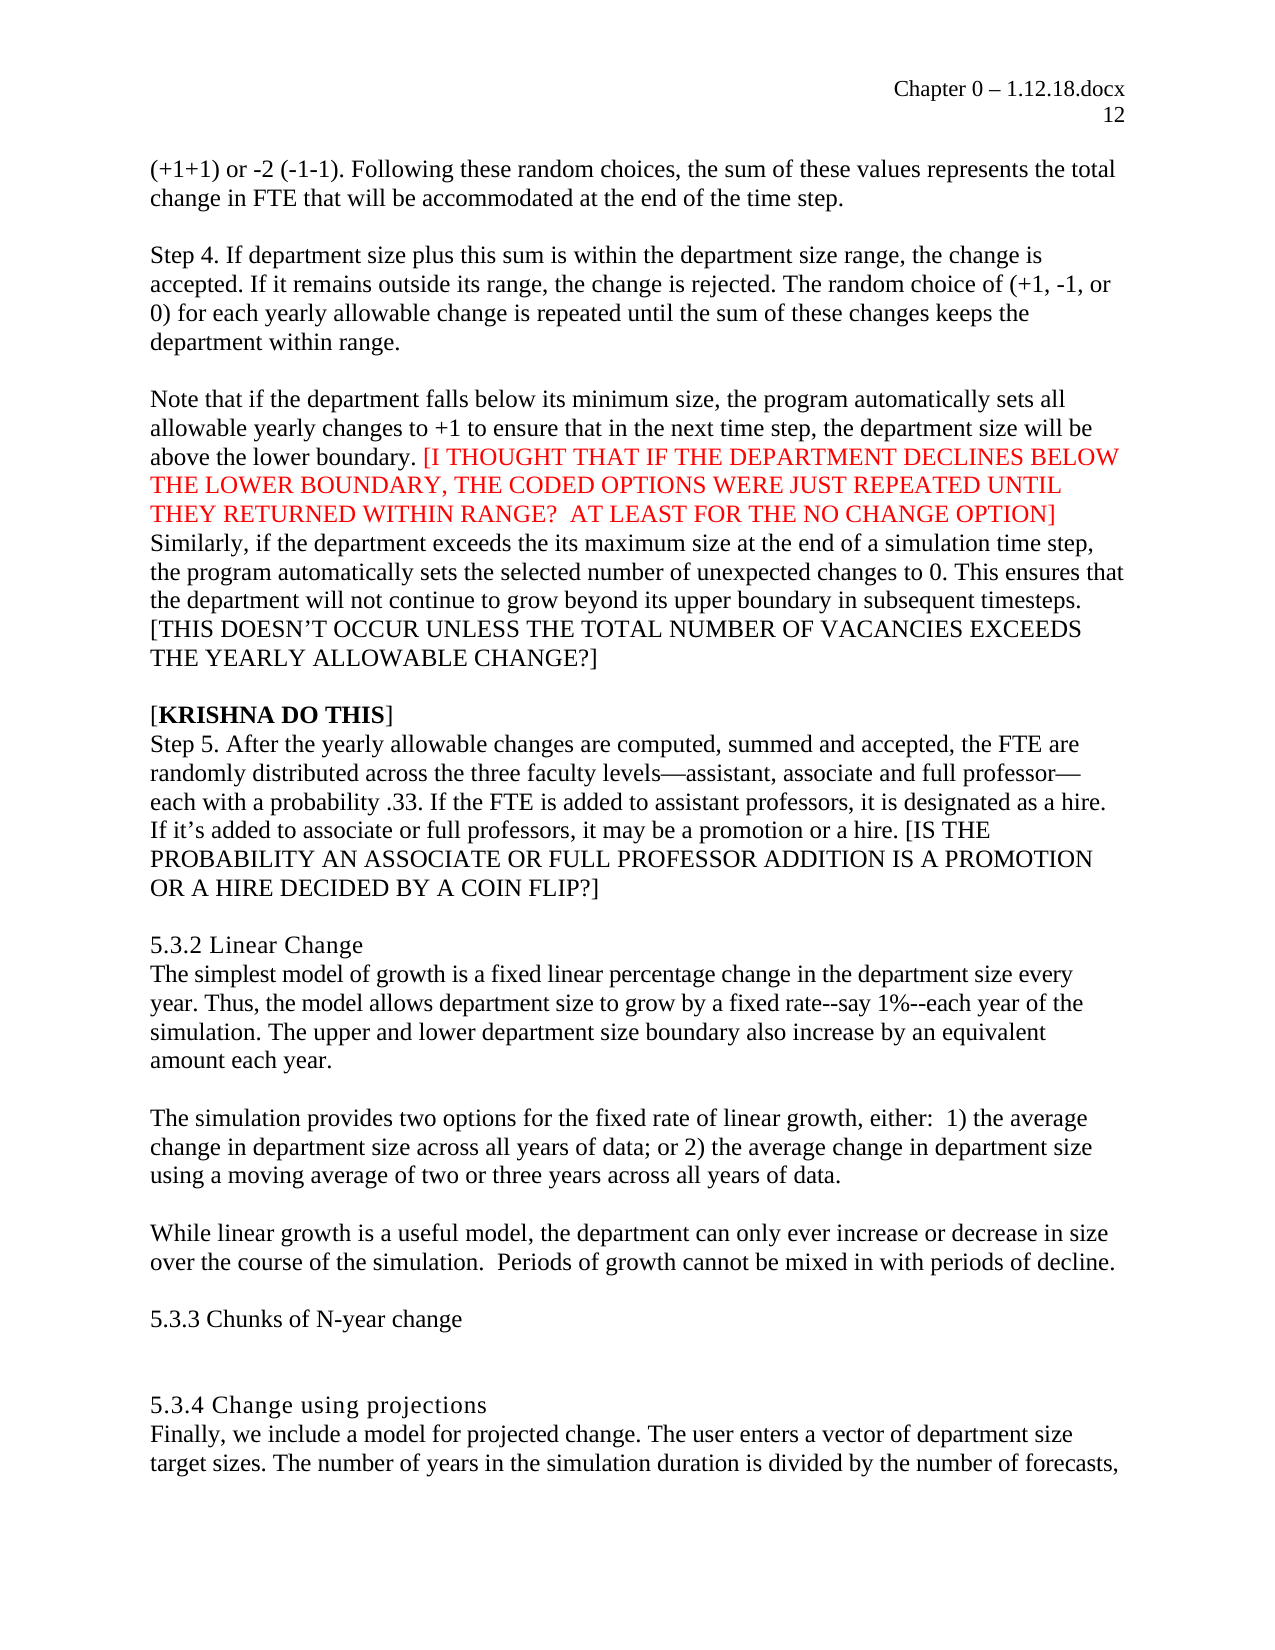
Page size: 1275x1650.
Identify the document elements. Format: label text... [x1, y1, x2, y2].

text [150, 154, 1125, 212]
text 5.3.2 Linear [150, 930, 1125, 959]
text [KRISHNA DO THIS] [150, 700, 1125, 729]
text Note that if the department falls below its minimum size, the program automatically sets all allowable yearly changes to +1 to ensure that in the next time step, the department size will be above the lower boundary. [I THOUGHT THAT IF THE DEPARTMENT DECLINES BELOW THE LOWER BOUNDARY, THE CODED OPTIONS WERE JUST REPEATED UNTIL THEY RETURNED WITHIN RANGE?] Similarly, if the department exceeds the its maximum size at the end of a simulation time step, the program automatically sets the selected number of unexpected changes to 0. This ensures that the department will not continue to grow beyond its upper boundary in subsequent timesteps. [THIS DOESN’T OCCUR UNLESS THE TOTAL NUMBER OF VACANCIES EXCEEDS THE YEARLY ALLOWABLE CHANGE?] [150, 384, 1125, 672]
text 5.3.4 using projections [150, 1390, 1125, 1419]
text While linear growth is a useful model, the department can only ever increase or decrease in size over the course of the simulation. Periods of growth cannot be mixed in with periods of decline. [150, 1218, 1125, 1275]
text Step 5. After the yearly allowable changes are computed, summed and accepted, the FTE are randomly distributed across the three faculty levels—assistant, associate and full professor—each with a probability .33. If the FTE is added to assistant professors, it is designated as a hire. If it’s added to associate or full professors, it may be a promotion or a hire. [IS THE PROBABILITY AN ASSOCIATE OR FULL PROFESSOR ADDITION IS A PROMOTION OR A HIRE DECIDED BY A COIN FLIP?] [150, 729, 1125, 902]
text The simplest model of growth is a fixed linear percentage change in the department size every year. Thus, the model allows department size to grow by a fixed rate--say 1%--each year of the simulation. The upper and lower department size boundary also increase by an equivalent amount each year. [150, 959, 1125, 1074]
text The simulation provides two options for the fixed rate of linear growth, either: 1) the average change in department size across all years of data; or 2) the average change in department size using a moving average of two or three years across all years of data. [150, 1103, 1125, 1189]
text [150, 1419, 1125, 1477]
text 5.3.3 Chunks of N-year [150, 1304, 1125, 1333]
text Step 4. If department size plus this sum is within the department size range, the change is accepted. If it remains outside its range, the change is rejected. The random choice of (+1, -1, or 0) for each yearly allowable change is repeated until the sum of these changes keeps the department within range. [150, 240, 1125, 355]
